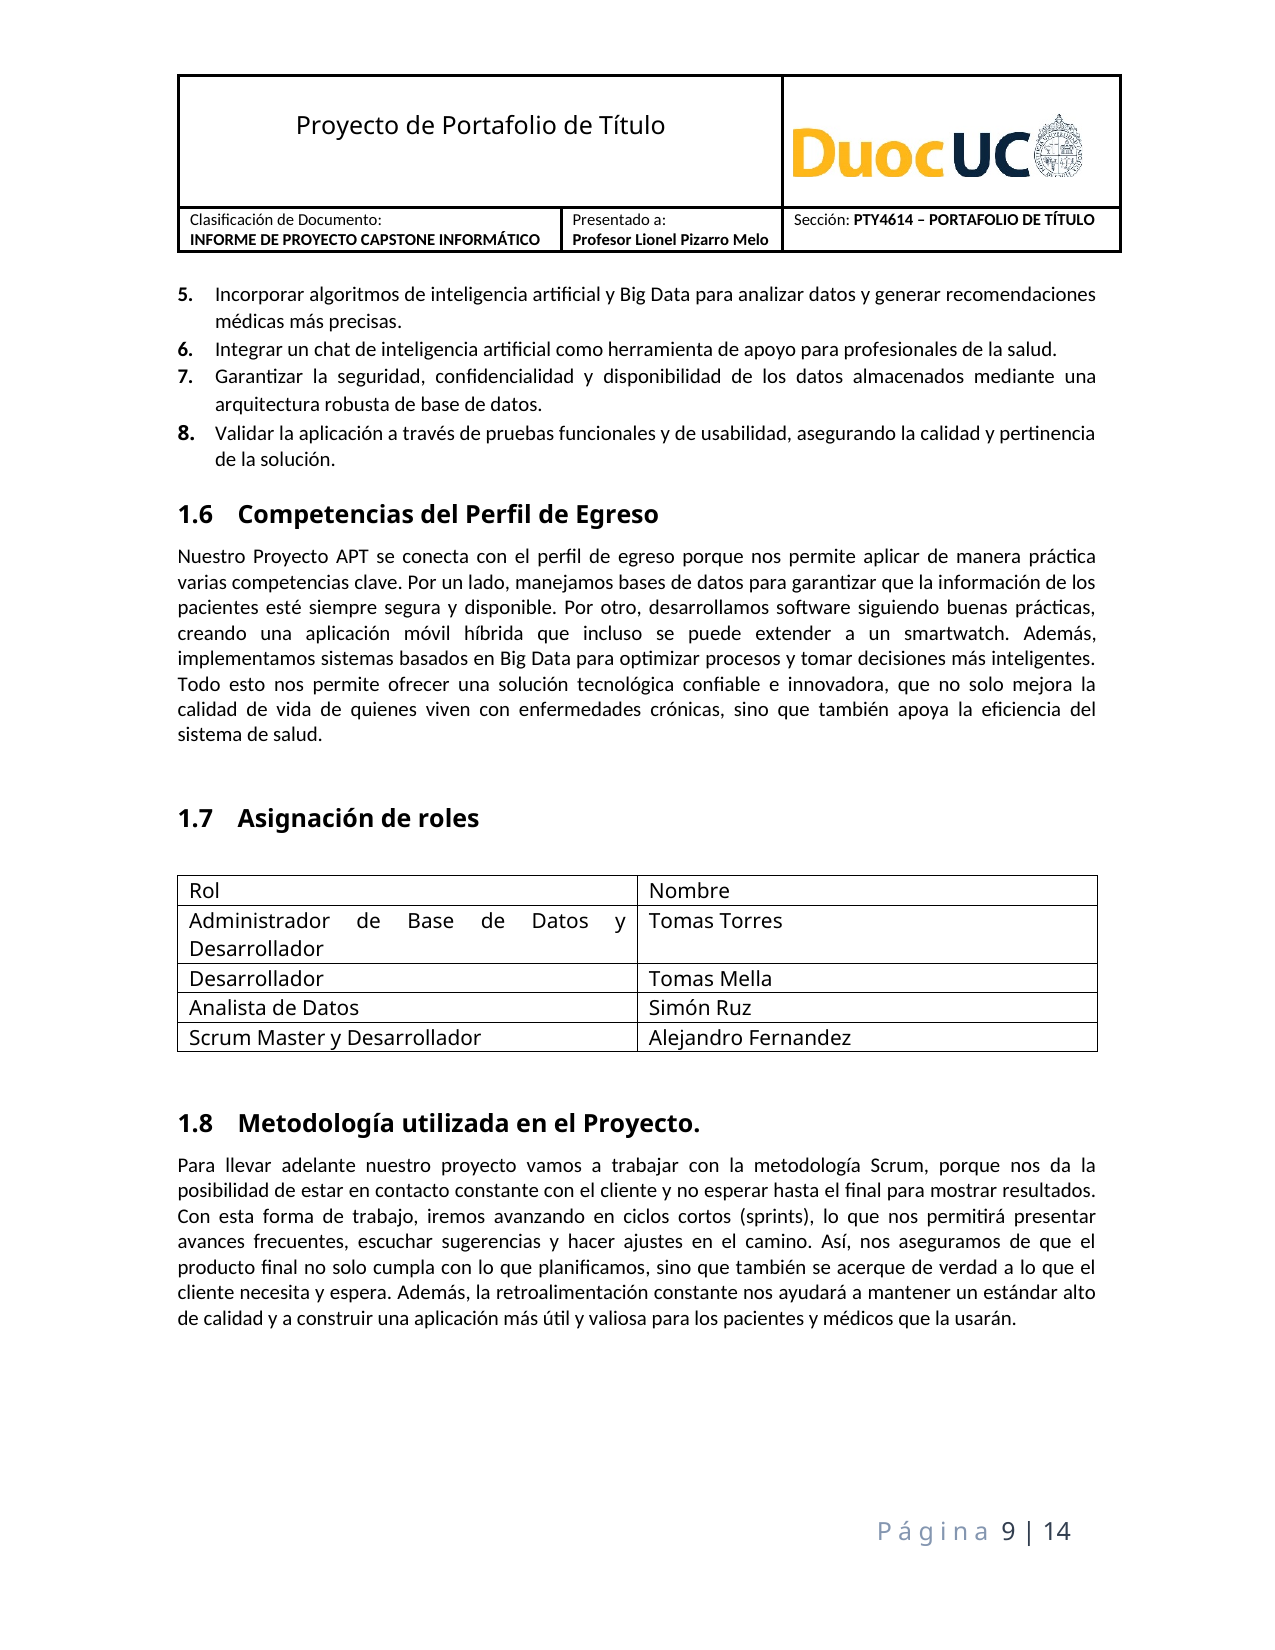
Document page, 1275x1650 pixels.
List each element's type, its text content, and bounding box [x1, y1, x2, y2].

list Incorporar algoritmos de inteligencia artificial y Big Data para analizar datos y generar recomendaciones médicas más precisas. [177, 281, 1098, 334]
list Integrar un chat de inteligencia artificial como herramienta de apoyo para profesionales de la salud. [177, 336, 1098, 361]
text Nuestro Proyecto APT se conecta con el perfil de egreso porque nos permite aplicar de manera práctica varias competencias clave. Por un lado, manejamos bases de datos para garantizar que la información de los pacientes esté siempre segura y disponible. Por otro, desarrollamos software siguiendo buenas prácticas, creando una aplicación móvil híbrida que incluso se puede extender a un smartwatch. Además, implementamos sistemas basados en Big Data para optimizar procesos y tomar decisiones más inteligentes. Todo esto nos permite ofrecer una solución tecnológica confiable e innovadora, que no solo mejora la calidad de vida de quienes viven con enfermedades crónicas, sino que también apoya la eficiencia del sistema de salud. [177, 544, 1098, 747]
table_cell Analista de Datos [178, 993, 637, 1022]
list Validar la aplicación a través de pruebas funcionales y de usabilidad, asegurando la calidad y pertinencia de la solución. [177, 418, 1098, 472]
subtitle Asignación de roles [177, 800, 1098, 834]
table_cell Tomas Torres [638, 906, 1097, 963]
table_cell Scrum Master y Desarrollador [178, 1023, 637, 1051]
subtitle Competencias del Perfil de Egreso [177, 497, 1098, 531]
table_cell Administrador de Base de Datos y Desarrollador [178, 906, 637, 963]
subtitle Metodología utilizada en el Proyecto. [177, 1106, 1098, 1140]
table_cell Simón Ruz [638, 993, 1097, 1022]
table_header Nombre [638, 876, 1097, 905]
picture [791, 113, 1083, 176]
list Garantizar la seguridad, confidencialidad y disponibilidad de los datos almacenados mediante una arquitectura robusta de base de datos. [177, 363, 1098, 416]
table_header Rol [178, 876, 637, 905]
table_cell Tomas Mella [638, 964, 1097, 992]
table_cell Alejandro Fernandez [638, 1023, 1097, 1051]
table_cell Desarrollador [178, 964, 637, 992]
